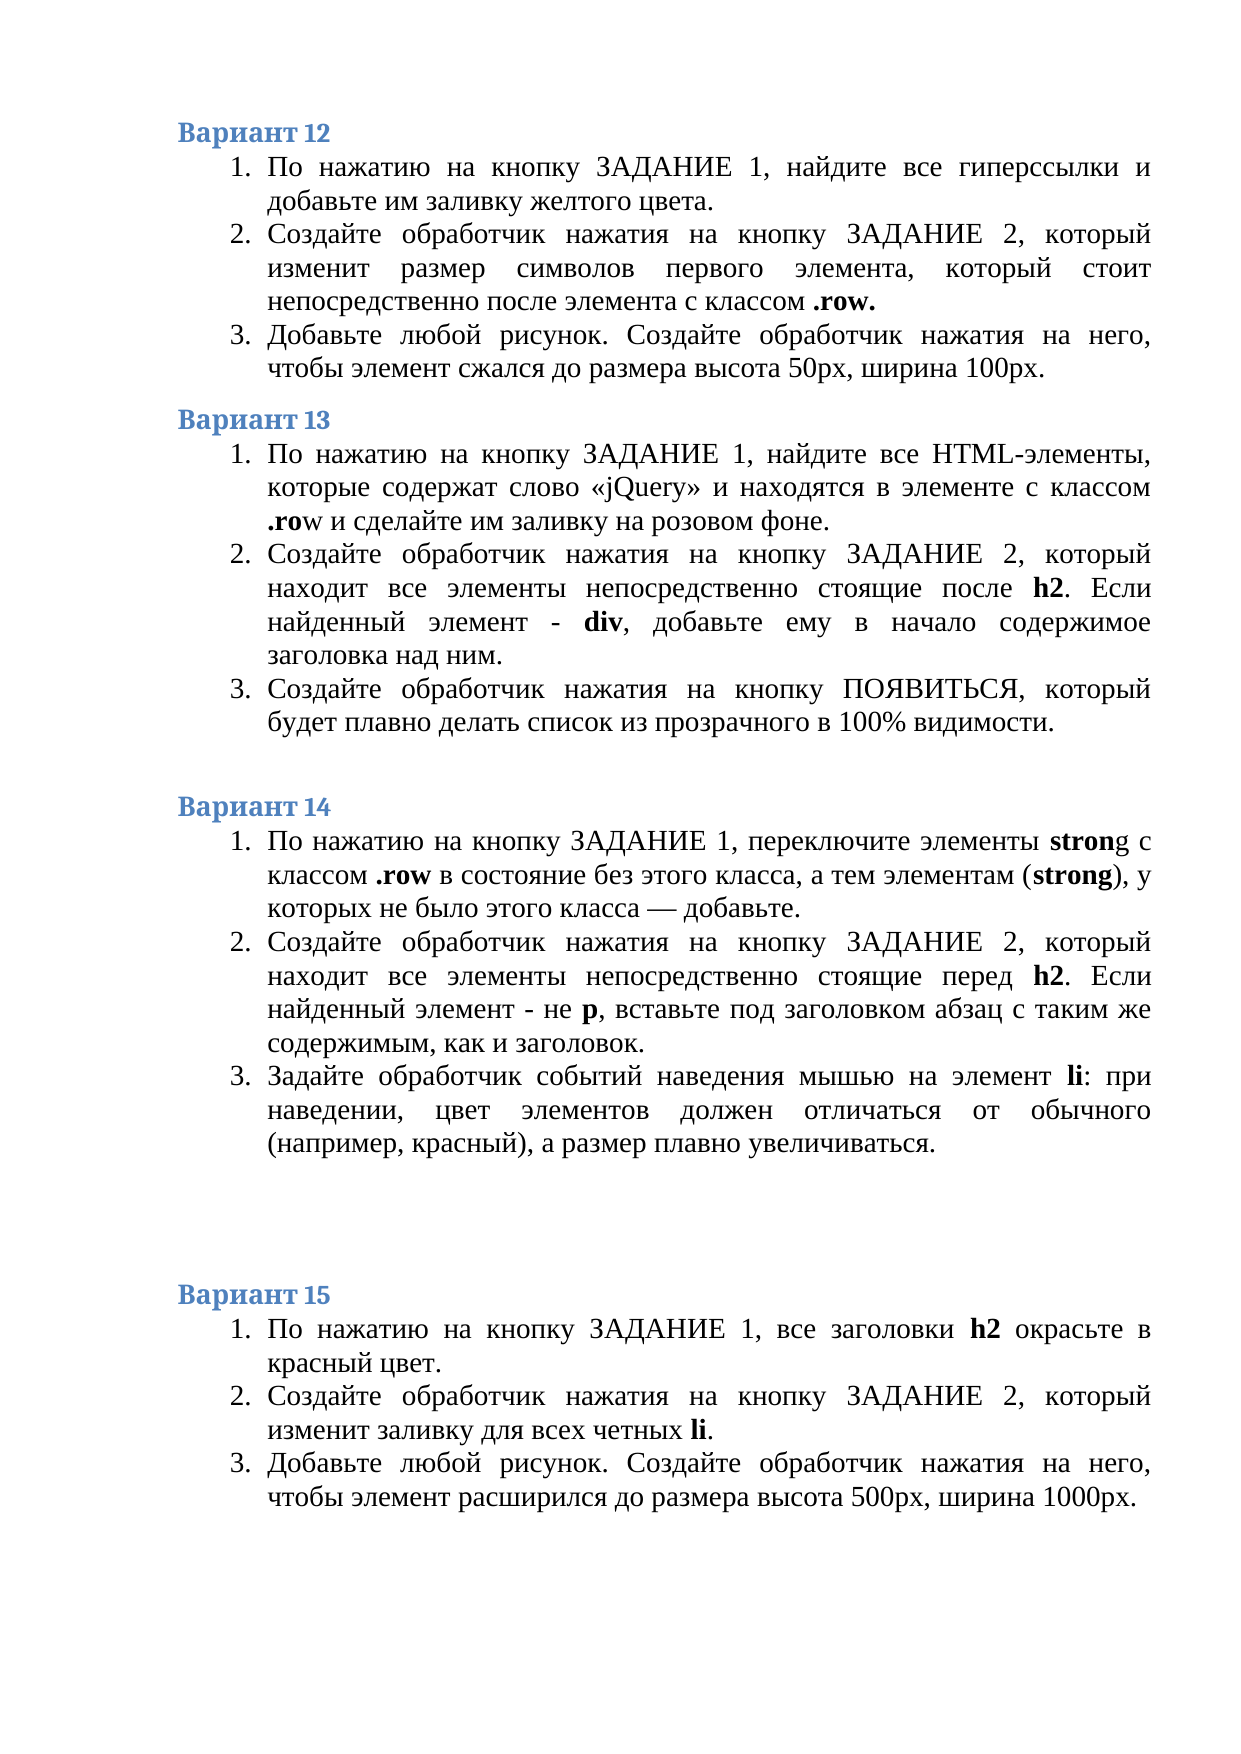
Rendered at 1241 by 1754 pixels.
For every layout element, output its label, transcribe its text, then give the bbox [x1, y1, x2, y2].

list Создайте обработчик нажатия на кнопку ЗАДАНИЕ 2, который изменит размер символов первого элемента, который стоит непосредственно после элемента с классом .row. [229, 216, 1152, 317]
list Добавьте любой рисунок. Создайте обработчик нажатия на него, чтобы элемент расширился до размера высота 500px, ширина 1000px. [229, 1446, 1152, 1513]
list По нажатию на кнопку ЗАДАНИЕ 1, найдите все HTML-элементы, которые содержат слово «jQuery» и находятся в элементе с классом .row и сделайте им заливку на розовом фоне. [229, 436, 1152, 537]
list Создайте обработчик нажатия на кнопку ЗАДАНИЕ 2, который находит все элементы непосредственно стоящие после h2. Если найденный элемент - div, добавьте ему в начало содержимое заголовка над ним. [229, 537, 1152, 671]
subtitle Вариант 12 [177, 118, 1152, 149]
subtitle Вариант 13 [177, 405, 1152, 436]
subtitle Вариант 14 [177, 792, 1152, 823]
list По нажатию на кнопку ЗАДАНИЕ 1, переключите элементы strong с классом .row в состояние без этого класса, а тем элементам (strong), у которых не было этого класса — добавьте. [229, 823, 1152, 924]
list Задайте обработчик событий наведения мышью на элемент li: при наведении, цвет элементов должен отличаться от обычного (например, красный), а размер плавно увеличиваться. [229, 1058, 1152, 1159]
list Создайте обработчик нажатия на кнопку ЗАДАНИЕ 2, который находит все элементы непосредственно стоящие перед h2. Если найденный элемент - не p, вставьте под заголовком абзац с таким же содержимым, как и заголовок. [229, 924, 1152, 1058]
subtitle Вариант 15 [177, 1280, 1152, 1311]
list Создайте обработчик нажатия на кнопку ЗАДАНИЕ 2, который изменит заливку для всех четных li. [229, 1378, 1152, 1446]
list По нажатию на кнопку ЗАДАНИЕ 1, все заголовки h2 окрасьте в красный цвет. [229, 1311, 1152, 1378]
list Добавьте любой рисунок. Создайте обработчик нажатия на него, чтобы элемент сжался до размера высота 50px, ширина 100px. [229, 317, 1152, 384]
list Создайте обработчик нажатия на кнопку ПОЯВИТЬСЯ, который будет плавно делать список из прозрачного в 100% видимости. [229, 671, 1152, 738]
list По нажатию на кнопку ЗАДАНИЕ 1, найдите все гиперссылки и добавьте им заливку желтого цвета. [229, 149, 1152, 216]
